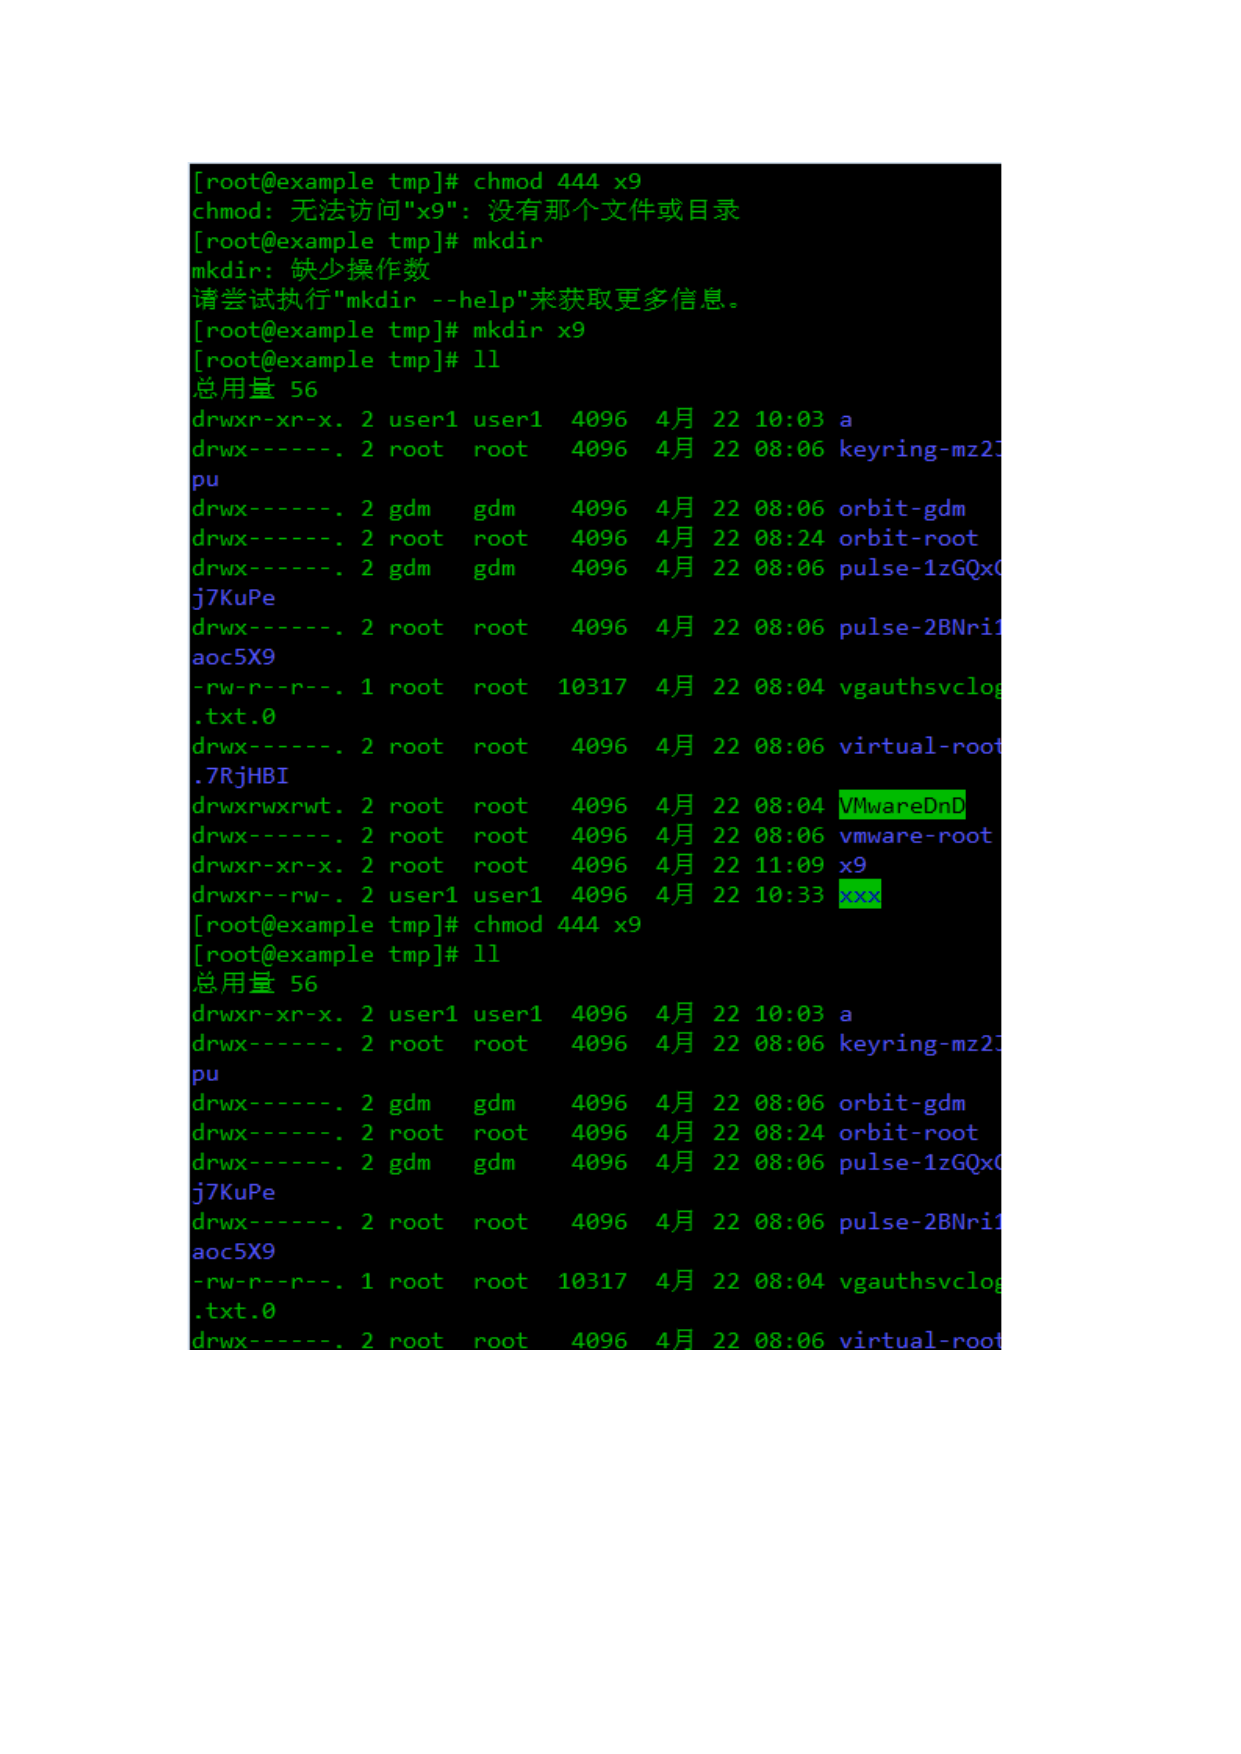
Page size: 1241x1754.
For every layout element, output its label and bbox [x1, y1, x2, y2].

picture [187, 162, 1002, 1350]
